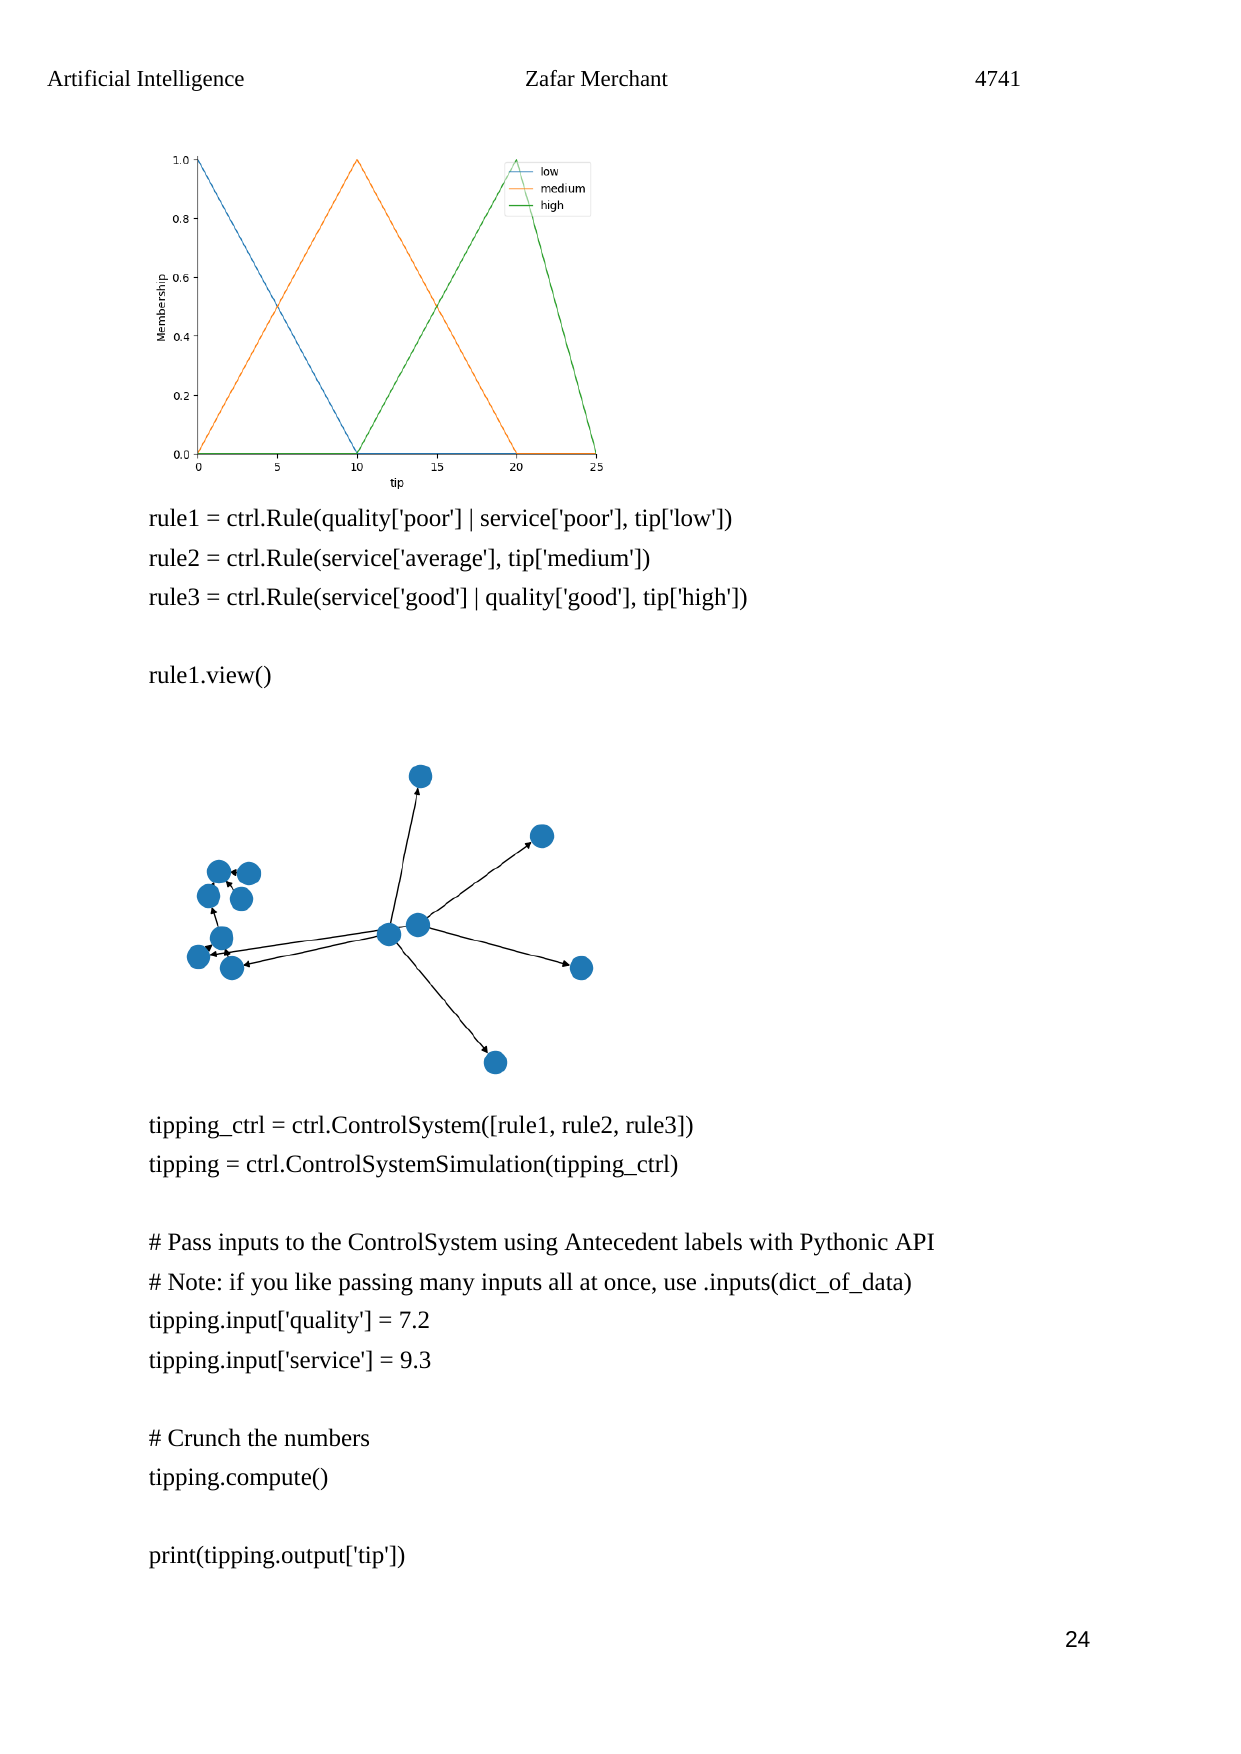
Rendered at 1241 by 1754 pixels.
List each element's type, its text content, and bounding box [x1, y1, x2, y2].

text tipping.compute() [148, 1462, 1090, 1491]
text # Pass inputs to the ControlSystem using Antecedent labels with Pythonic API [148, 1227, 1090, 1256]
text print(tipping.output['tip']) [148, 1540, 1090, 1569]
picture [148, 737, 629, 1101]
text tipping.input['service'] = 9.3 [148, 1345, 1090, 1373]
text # Crunch the numbers [148, 1423, 1090, 1452]
text # Note: if you like passing many inputs all at once, use .inputs(dict_of_data) [148, 1267, 1090, 1295]
picture [148, 147, 610, 496]
text tipping.input['quality'] = 7.2 [148, 1306, 1090, 1334]
text tipping = ctrl.ControlSystemSimulation(tipping_ctrl) [148, 1149, 1090, 1178]
text rule2 = ctrl.Rule(service['average'], tip['medium']) [148, 543, 1090, 571]
text rule3 = ctrl.Rule(service['good'] | quality['good'], tip['high']) [148, 582, 1090, 610]
text rule1.view() [148, 660, 1090, 688]
text rule1 = ctrl.Rule(quality['poor'] | service['poor'], tip['low']) [148, 503, 1090, 532]
text tipping_ctrl = ctrl.ControlSystem([rule1, rule2, rule3]) [148, 1110, 1090, 1139]
